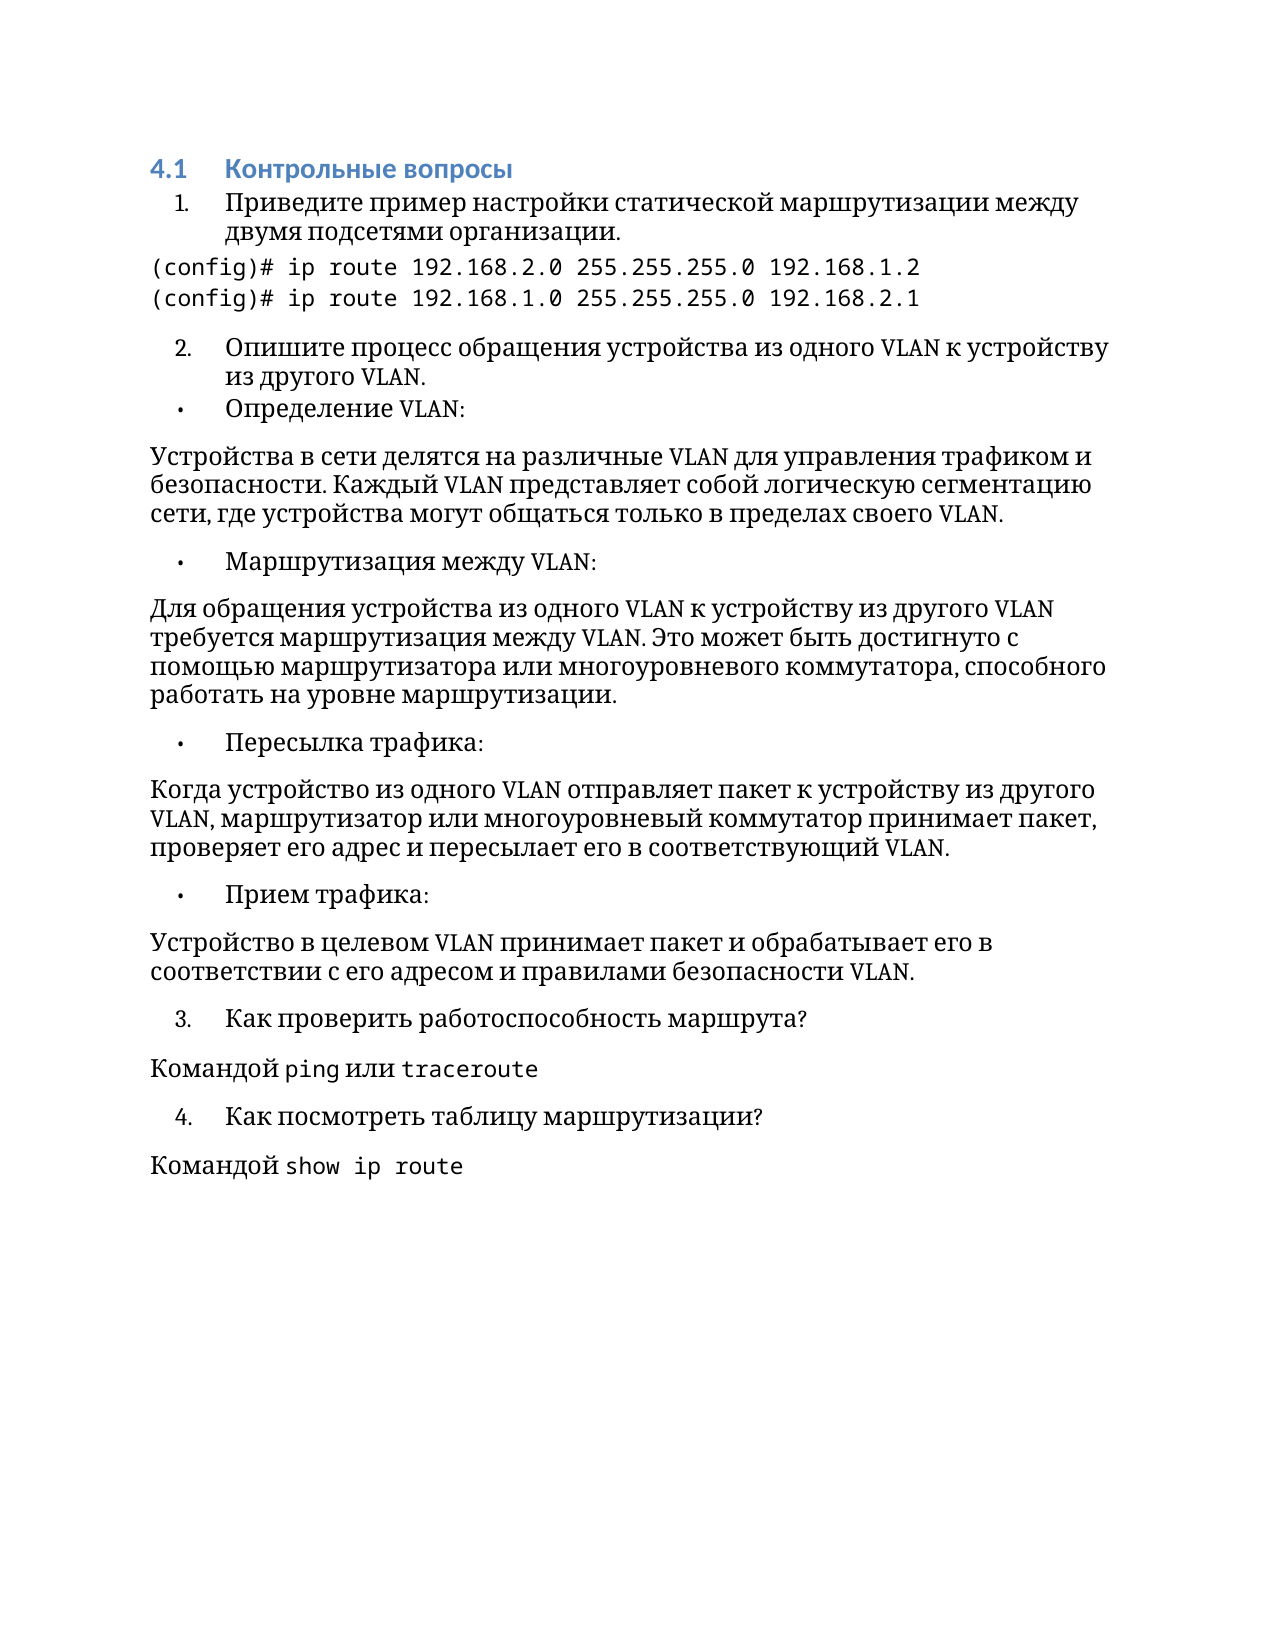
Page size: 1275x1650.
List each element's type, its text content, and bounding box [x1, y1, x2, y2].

list Определение VLAN: [175, 395, 1125, 424]
text Устройство в целевом VLAN принимает пакет и обрабатывает его в соответствии с его адресом и правилами безопасности VLAN. [150, 929, 1125, 986]
list Пересылка трафика: [175, 729, 1125, 758]
text Устройства в сети делятся на различные VLAN для управления трафиком и безопасности. Каждый VLAN представляет собой логическую сегментацию сети, где устройства могут общаться только в пределах своего VLAN. [150, 443, 1125, 529]
text Для обращения устройства из одного VLAN к устройству из другого VLAN требуется маршрутизация между VLAN. Это может быть достигнуто с помощью маршрутизатора или многоуровневого коммутатора, способного работать на уровне маршрутизации. [150, 595, 1125, 710]
list Маршрутизация между VLAN: [175, 548, 1125, 576]
text Командой show ip route [150, 1150, 1125, 1181]
text Когда устройство из одного VLAN отправляет пакет к устройству из другого VLAN, маршрутизатор или многоуровневый коммутатор принимает пакет, проверяет его адрес и пересылает его в соответствующий VLAN. [150, 776, 1125, 863]
text Командой ping или traceroute [150, 1053, 1125, 1084]
list Как посмотреть таблицу маршрутизации? [175, 1103, 1125, 1131]
list Прием трафика: [175, 881, 1125, 910]
text (config)# ip route 192.168.2.0 255.255.255.0 192.168.1.2 (config)# ip route 192.168.1.0 255.255.255.0 192.168.2.1 [150, 251, 1125, 313]
list Как проверить работоспособность маршрута? [175, 1005, 1125, 1034]
list Приведите пример настройки статической маршрутизации между двумя подсетями организации. [175, 189, 1125, 247]
list Опишите процесс обращения устройства из одного VLAN к устройству из другого VLAN. [175, 334, 1125, 391]
subtitle 4.1 Контрольные вопросы [150, 150, 1125, 186]
